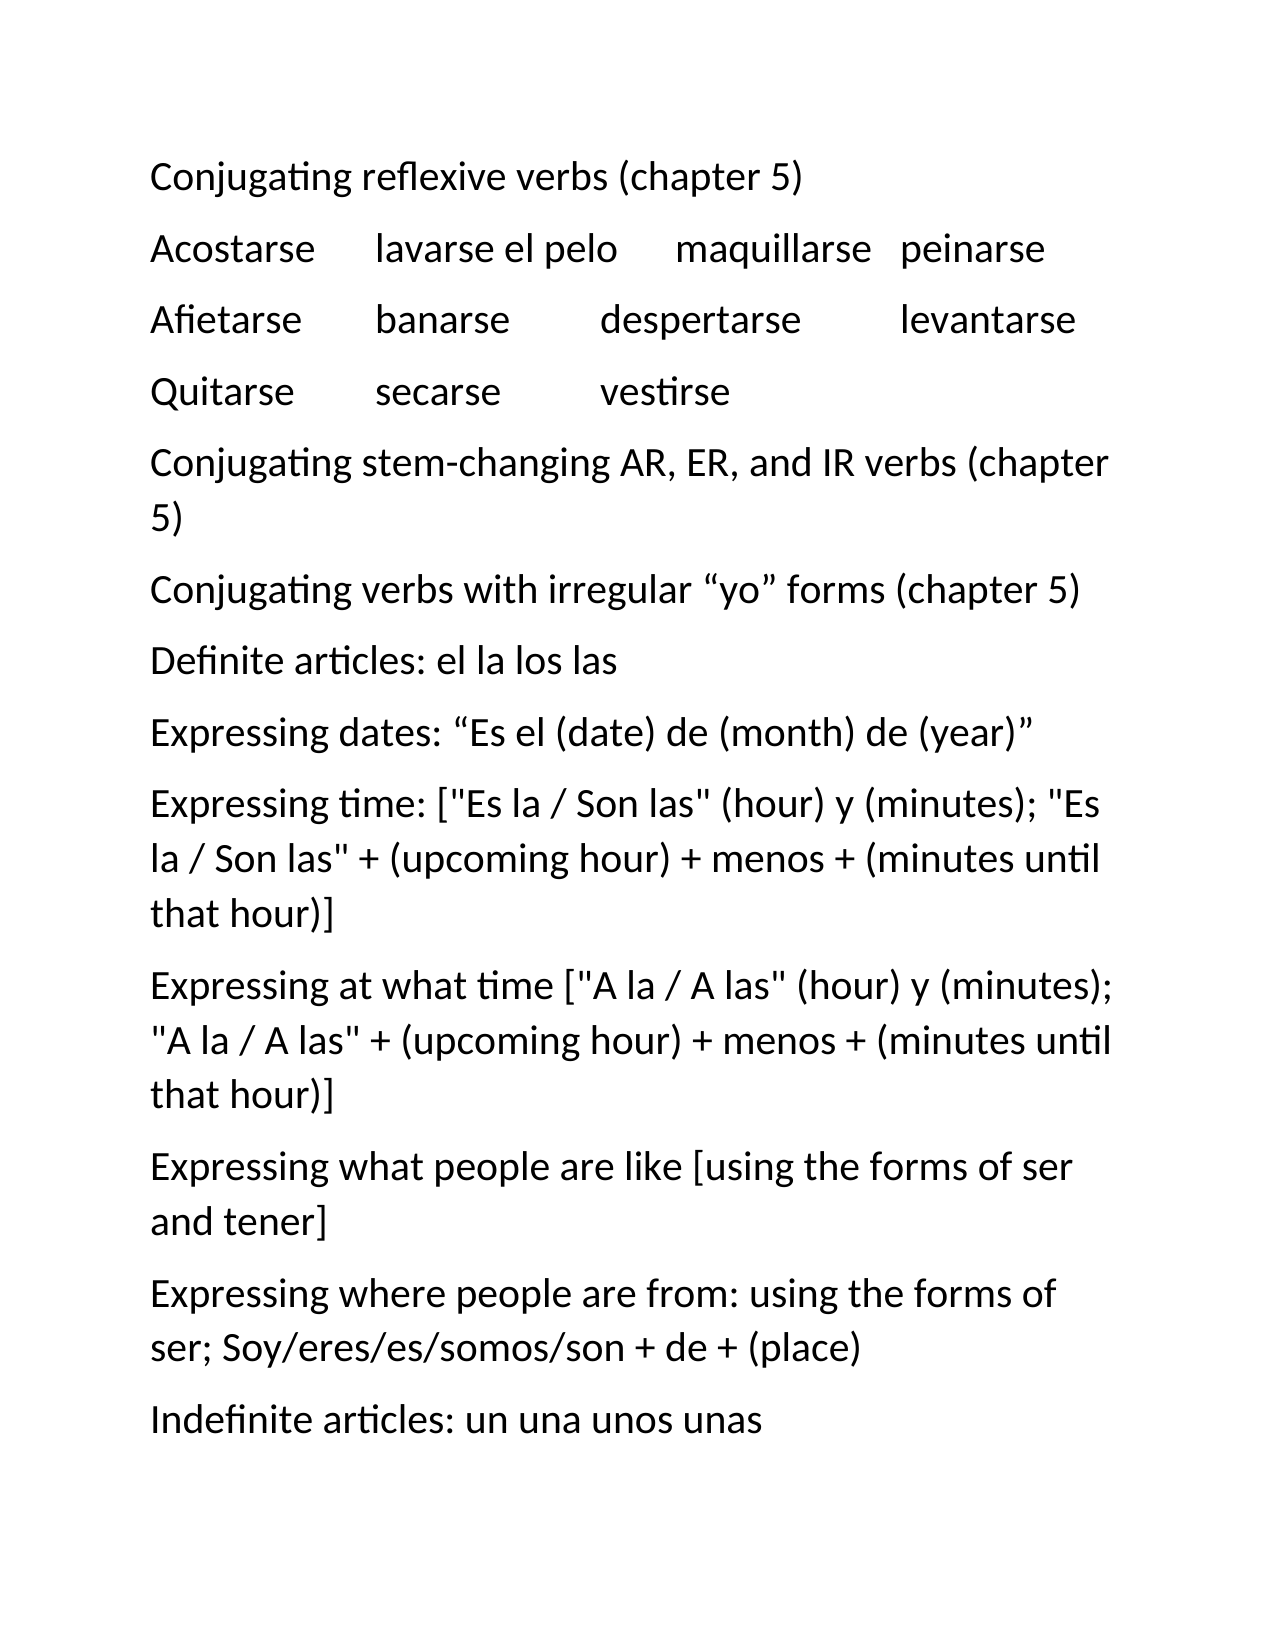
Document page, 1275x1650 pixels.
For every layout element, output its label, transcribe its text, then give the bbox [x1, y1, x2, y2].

text Expressing dates: “Es el (date) de (month) de (year)” [150, 706, 1125, 757]
text Expressing at what time ["A la / A las" (hour) y (minutes); "A la / A las" + (upcoming hour) + menos + (minutes until that hour)] [150, 959, 1125, 1119]
text Expressing where people are from: using the forms of ser; Soy/eres/es/somos/son + de + (place) [150, 1267, 1125, 1372]
text Conjugating reflexive verbs (chapter 5) [150, 150, 1125, 201]
text Definite articles: el la los las [150, 634, 1125, 685]
text Conjugating verbs with irregular “yo” forms (chapter 5) [150, 563, 1125, 613]
text Indefinite articles: un una unos unas [150, 1393, 1125, 1444]
text Conjugating stem-changing AR, ER, and IR verbs (chapter 5) [150, 436, 1125, 542]
text Expressing what people are like [using the forms of ser and tener] [150, 1140, 1125, 1246]
text Acostarse lavarse el pelo maquillarse peinarse [150, 222, 1125, 272]
text Afietarse banarse despertarse levantarse [150, 293, 1125, 344]
text Quitarse secarse vestirse [150, 365, 1125, 416]
text Expressing time: ["Es la / Son las" (hour) y (minutes); "Es la / Son las" + (upcoming hour) + menos + (minutes until that hour)] [150, 777, 1125, 938]
